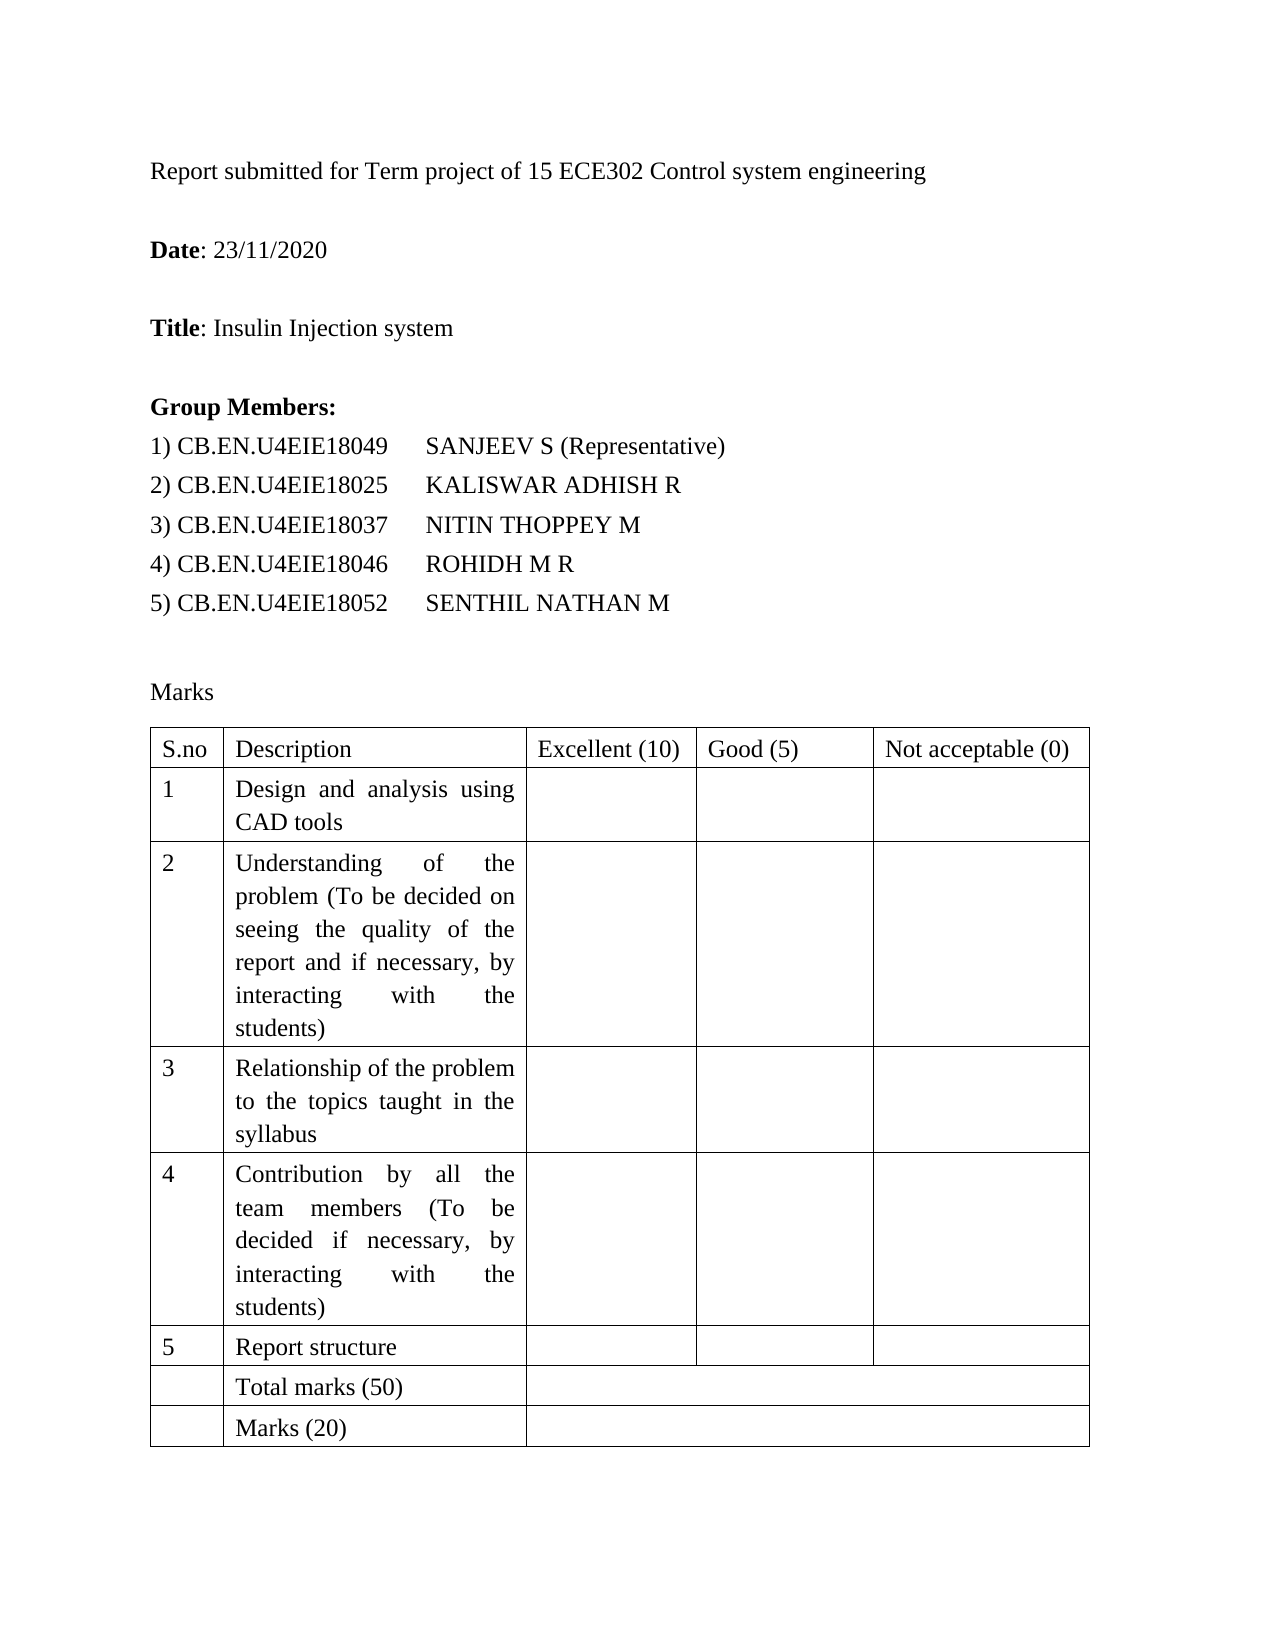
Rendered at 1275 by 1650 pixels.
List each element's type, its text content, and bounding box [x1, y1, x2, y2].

table_cell [527, 1406, 1089, 1446]
text 1) CB.EN.U4EIE18049 SANJEEV S (Representative) [150, 431, 1125, 460]
table_cell [527, 842, 696, 1046]
table_cell Total marks (50) [224, 1366, 526, 1405]
text Date: 23/11/2020 [150, 235, 1125, 263]
table_cell [874, 1153, 1089, 1325]
text 4) CB.EN.U4EIE18046 ROHIDH M R [150, 549, 1125, 578]
text Title: Insulin Injection system [150, 313, 1125, 342]
text Marks [150, 677, 1125, 706]
table_cell [527, 1326, 696, 1365]
table_cell [151, 1406, 223, 1446]
table_cell [697, 1047, 873, 1152]
table_cell [874, 768, 1089, 841]
table_header Description [224, 728, 526, 767]
table_cell [527, 1153, 696, 1325]
table_cell Report structure [224, 1326, 526, 1365]
text 2) CB.EN.U4EIE18025 KALISWAR ADHISH R [150, 470, 1125, 499]
table_cell [527, 1047, 696, 1152]
table_cell [874, 842, 1089, 1046]
table_cell [151, 1366, 223, 1405]
table_cell 2 [151, 842, 223, 1046]
table_cell Marks (20) [224, 1406, 526, 1446]
table_cell [697, 1326, 873, 1365]
table_cell [527, 1366, 1089, 1405]
table_cell [697, 1153, 873, 1325]
table_cell [697, 842, 873, 1046]
text 5) CB.EN.U4EIE18052 SENTHIL NATHAN M [150, 588, 1125, 617]
table_header Not acceptable (0) [874, 728, 1089, 767]
table_cell 3 [151, 1047, 223, 1152]
table_cell Contribution by all the team members (To be decided if necessary, by interacting with the students) [224, 1153, 526, 1325]
table_cell 1 [151, 768, 223, 841]
table_cell Design and analysis using CAD tools [224, 768, 526, 841]
table_cell [527, 768, 696, 841]
table_cell [697, 768, 873, 841]
table_cell 5 [151, 1326, 223, 1365]
table_header Good (5) [697, 728, 873, 767]
text Report submitted for Term project of 15 ECE302 Control system engineering [150, 156, 1125, 185]
table_cell [874, 1326, 1089, 1365]
table_header S.no [151, 728, 223, 767]
table_cell [874, 1047, 1089, 1152]
text 3) CB.EN.U4EIE18037 NITIN THOPPEY M [150, 510, 1125, 538]
table_header Excellent (10) [527, 728, 696, 767]
table_cell Relationship of the problem to the topics taught in the syllabus [224, 1047, 526, 1152]
table_cell 4 [151, 1153, 223, 1325]
text Group Members: [150, 392, 1125, 421]
table_cell Understanding of the problem (To be decided on seeing the quality of the report and if necessary, by interacting with the students) [224, 842, 526, 1046]
